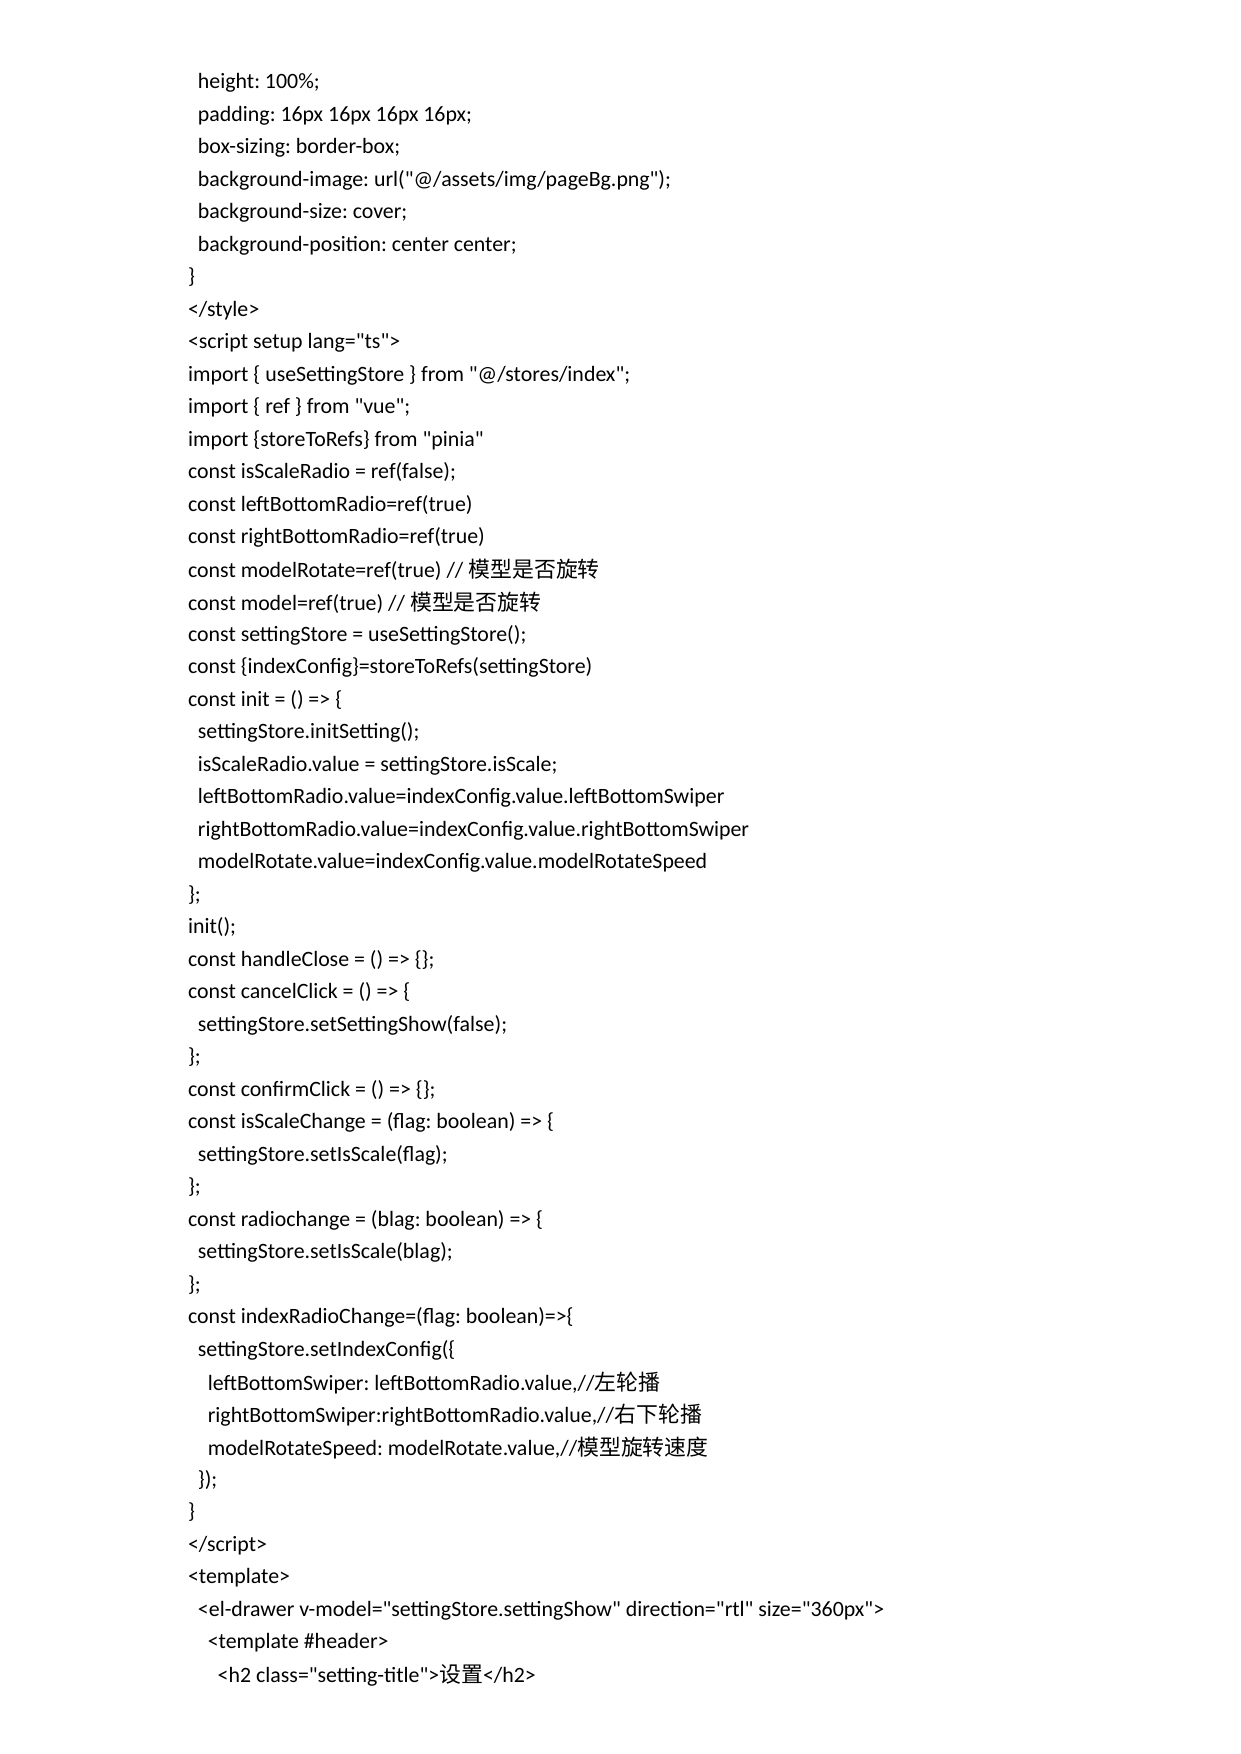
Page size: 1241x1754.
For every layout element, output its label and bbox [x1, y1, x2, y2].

text [188, 64, 1053, 1689]
